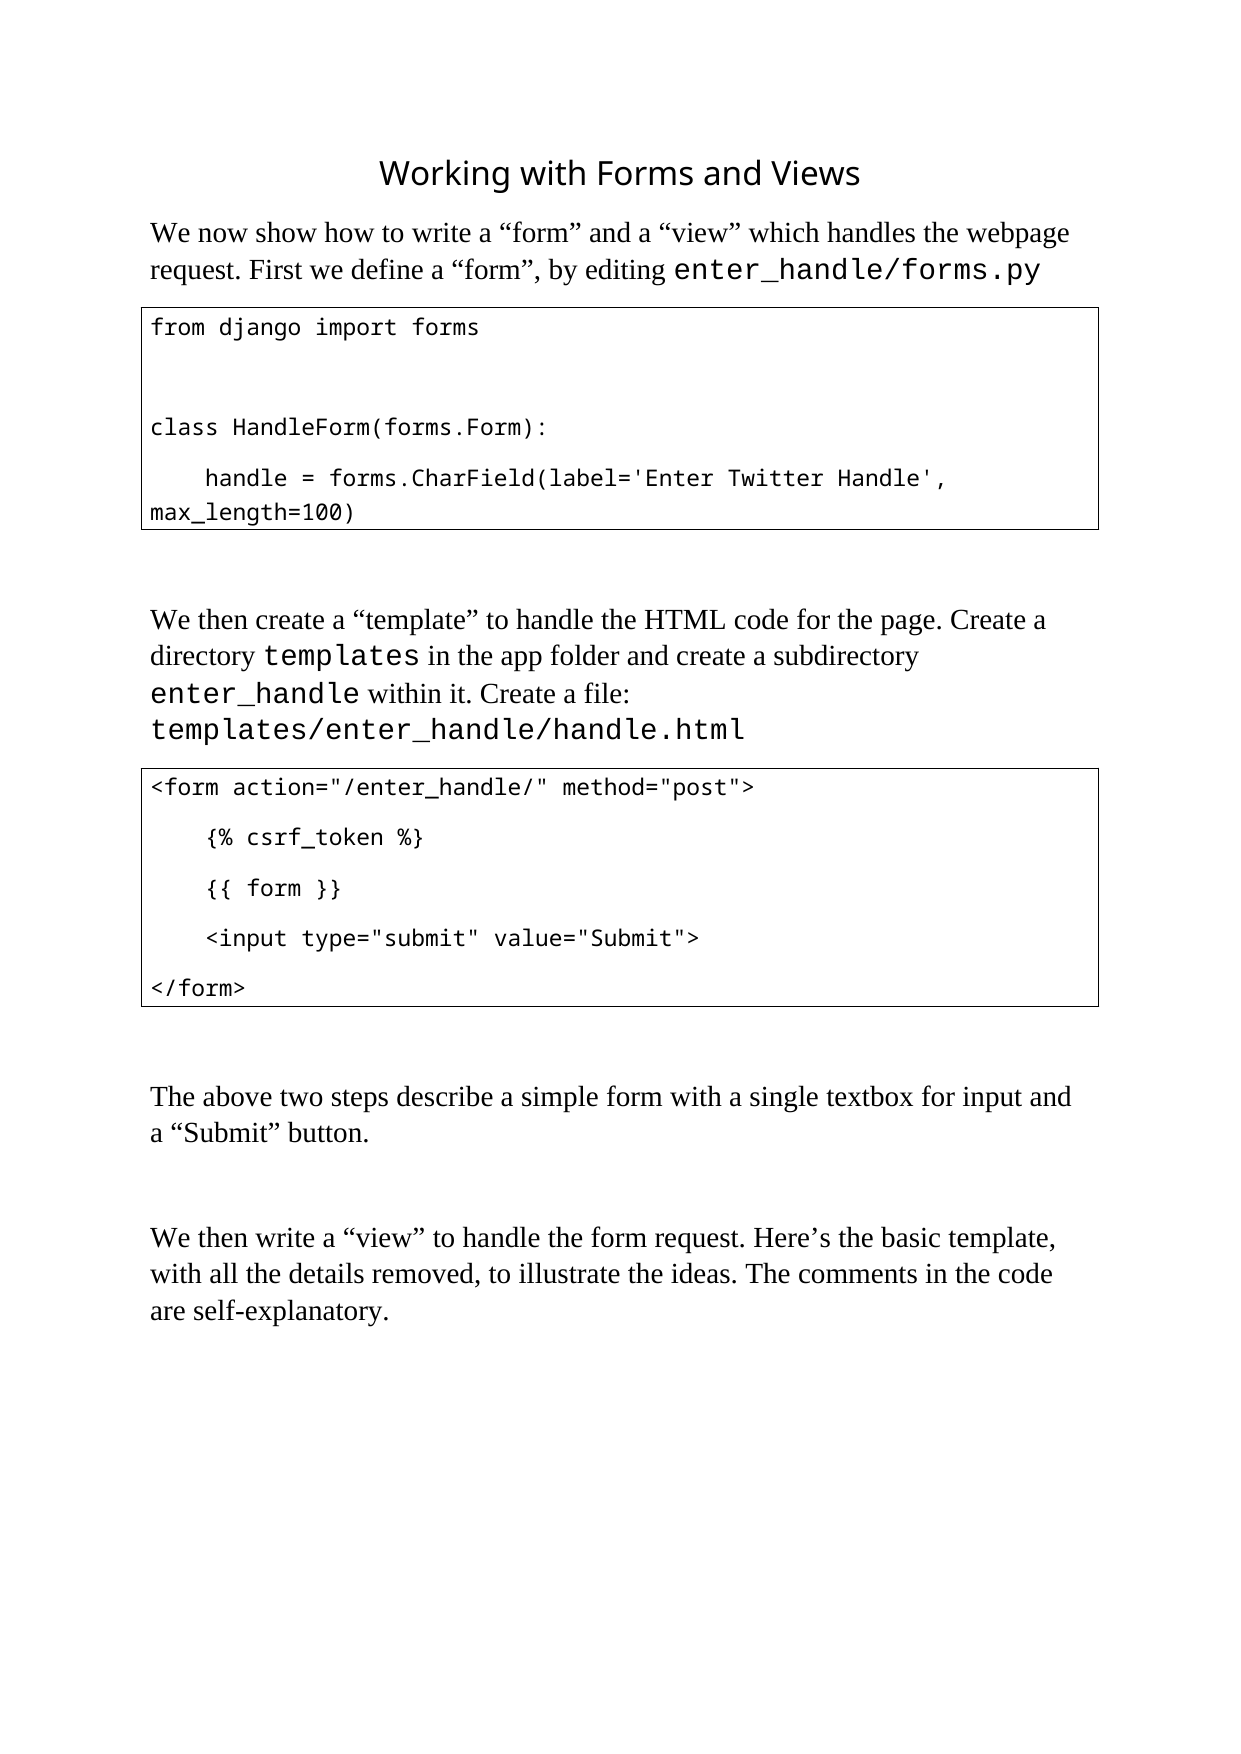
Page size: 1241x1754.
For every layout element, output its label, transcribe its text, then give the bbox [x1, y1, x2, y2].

text </form> [142, 969, 1098, 1006]
text <input type="submit" value="Submit"> [142, 919, 1098, 953]
text class HandleForm(forms.Form): [142, 408, 1098, 442]
text handle = forms.CharField(label='Enter Twitter Handle', max_length=100) [142, 458, 1098, 529]
text We then create a “template” to handle the HTML code for the page. Create a directory templates in the app folder and create a subdirectory enter_handle within it. Create a file: templates/enter_handle/handle.html [150, 602, 1090, 748]
text from django import forms [142, 308, 1098, 342]
text {{ form }} [142, 868, 1098, 903]
text The above two steps describe a simple form with a single textbox for input and a “Submit” button. [150, 1079, 1090, 1148]
text {% csrf_token %} [142, 818, 1098, 852]
text We then write a “view” to handle the form request. Here’s the basic template, with all the details removed, to illustrate the ideas. The comments in the code are self-explanatory. [150, 1220, 1090, 1326]
text Working with Forms and Views [150, 150, 1090, 195]
text <form action="/enter_handle/" method="post"> [142, 769, 1098, 802]
text We now show how to write a “form” and a “view” which handles the webpage request. First we define a “form”, by editing enter_handle/forms.py [150, 216, 1090, 288]
